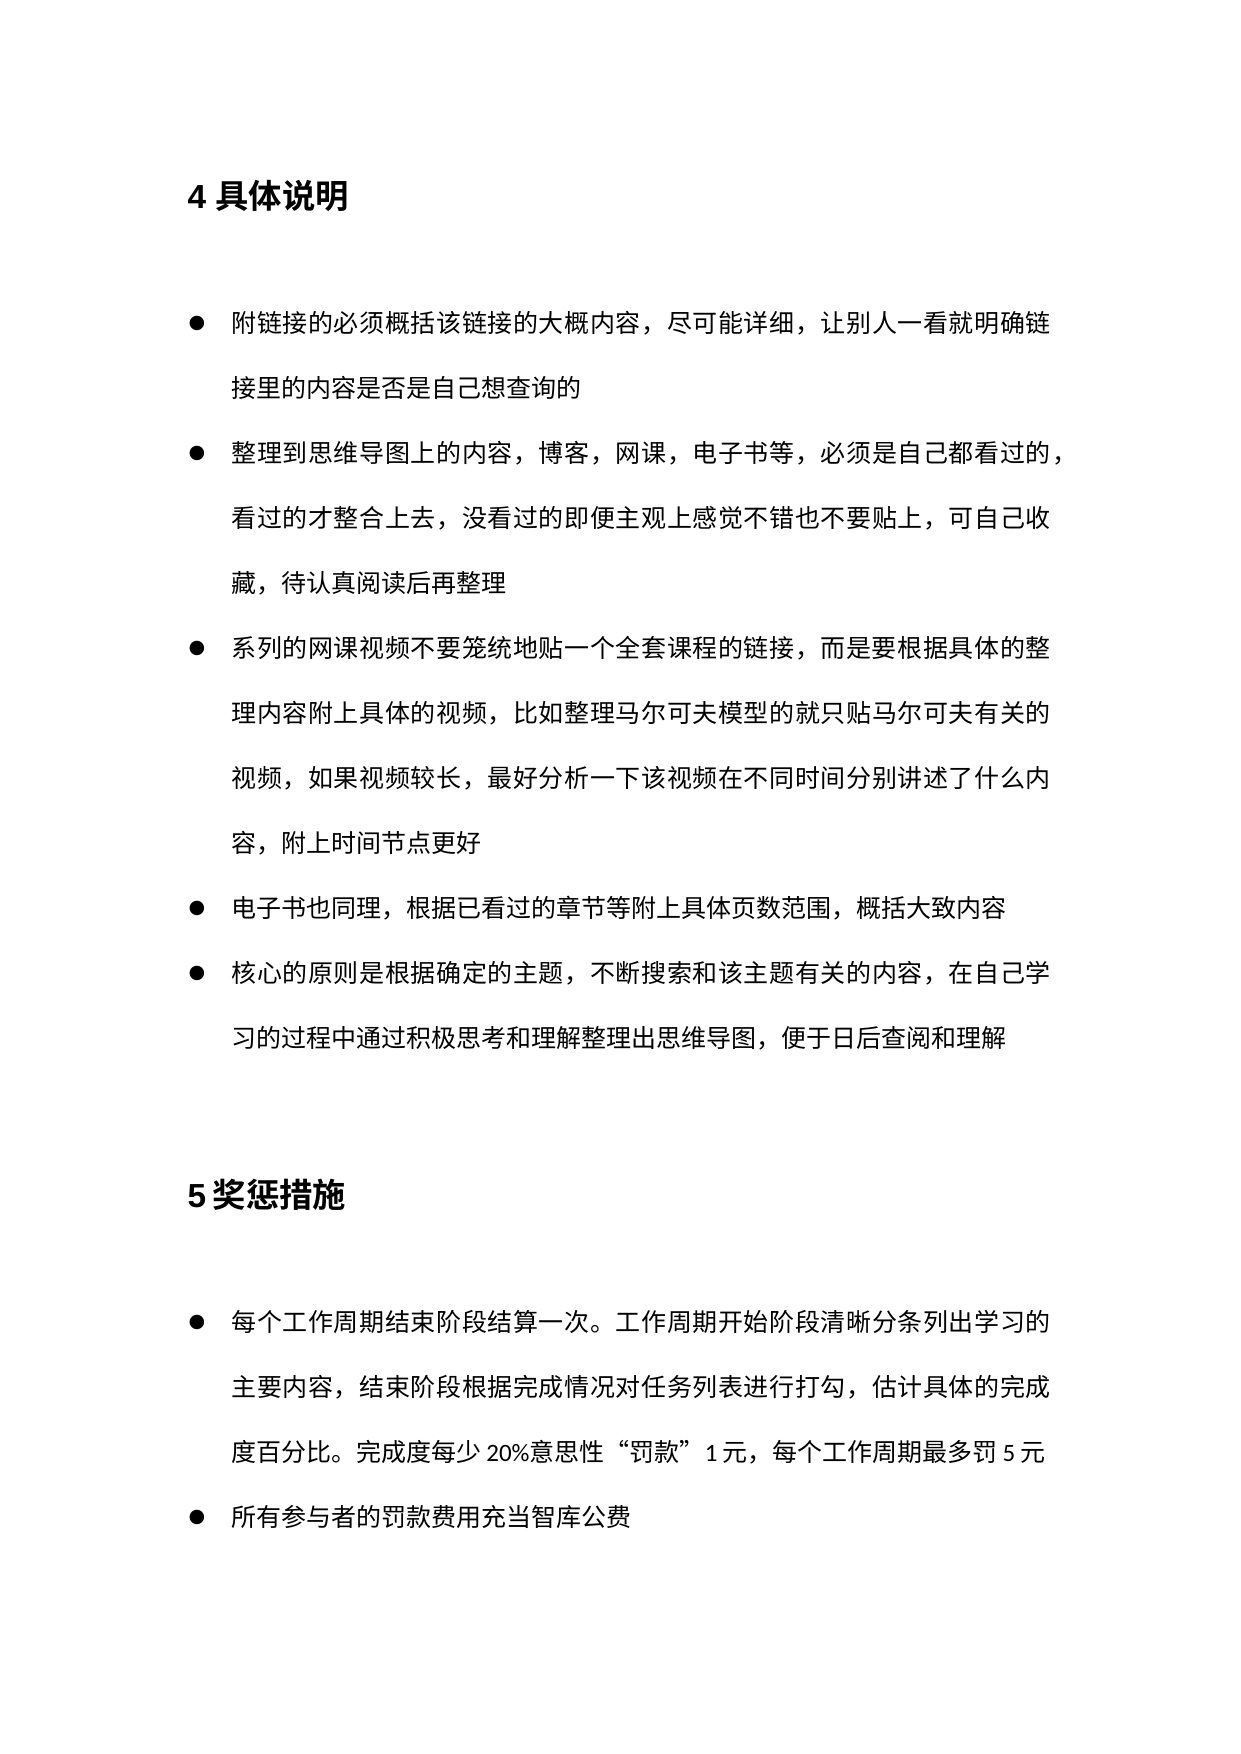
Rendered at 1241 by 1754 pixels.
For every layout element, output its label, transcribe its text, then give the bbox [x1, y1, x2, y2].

list 系列的网课视频不要笼统地贴一个全套课程的链接，而是要根据具体的整理内容附上具体的视频，比如整理马尔可夫模型的就只贴马尔可夫有关的视频，如果视频较长，最好分析一下该视频在不同时间分别讲述了什么内容，附上时间节点更好 [187, 614, 1053, 874]
list 整理到思维导图上的内容，博客，网课，电子书等，必须是自己都看过的，看过的才整合上去，没看过的即便主观上感觉不错也不要贴上，可自己收藏，待认真阅读后再整理 [187, 419, 1053, 614]
subtitle 4 具体说明 [187, 162, 1053, 227]
list 每个工作周期结束阶段结算一次。工作周期开始阶段清晰分条列出学习的主要内容，结束阶段根据完成情况对任务列表进行打勾，估计具体的完成度百分比。完成度每少20%意思性“罚款”1元，每个工作周期最多罚5元 [187, 1288, 1053, 1483]
list 所有参与者的罚款费用充当智库公费 [187, 1483, 1053, 1548]
list 附链接的必须概括该链接的大概内容，尽可能详细，让别人一看就明确链接里的内容是否是自己想查询的 [187, 289, 1053, 419]
subtitle 5奖惩措施 [187, 1161, 1053, 1226]
list 电子书也同理，根据已看过的章节等附上具体页数范围，概括大致内容 [187, 874, 1053, 939]
list 核心的原则是根据确定的主题，不断搜索和该主题有关的内容，在自己学习的过程中通过积极思考和理解整理出思维导图，便于日后查阅和理解 [187, 939, 1053, 1069]
